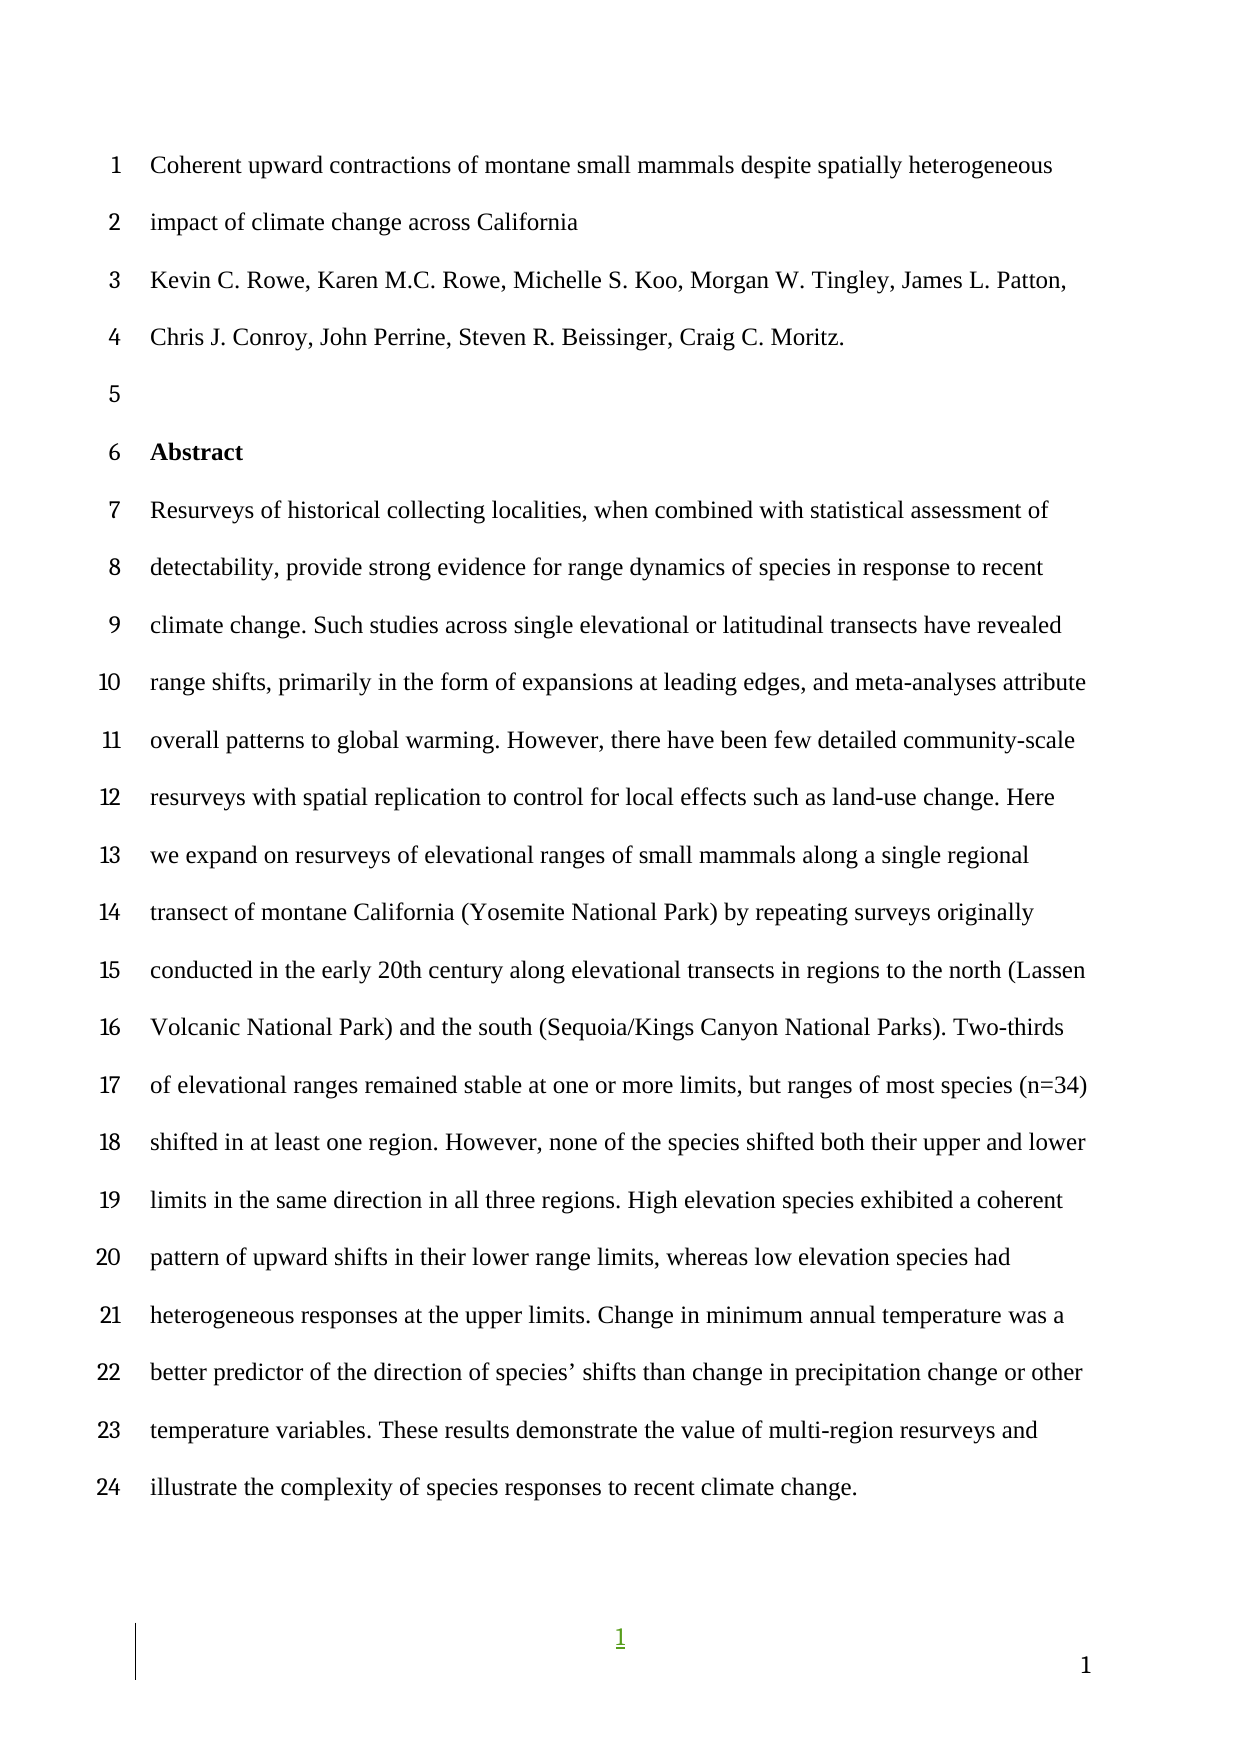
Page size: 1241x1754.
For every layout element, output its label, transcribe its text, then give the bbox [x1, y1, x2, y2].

text Kevin C. Rowe, Karen M.C. Rowe, Michelle S. Koo, Morgan W. Tingley, James L. Patton, Chris J. Conroy, John Perrine, Steven R. Beissinger, Craig C. Moritz. [150, 265, 1090, 351]
text Abstract [150, 437, 1090, 466]
text Coherent upward contractions of montane small mammals despite spatially heterogeneous impact of climate change across California [150, 150, 1090, 236]
text Resurveys of historical collecting localities, when combined with statistical assessment of detectability, provide strong evidence for range dynamics of species in response to recent climate change. Such studies across single elevational or latitudinal transects have revealed range shifts, primarily in the form of expansions at leading edges, and meta-analyses attribute overall patterns to global warming. However, there have been few detailed community-scale resurveys with spatial replication to control for local effects such as land-use change. Here we expand on resurveys of elevational ranges of small mammals along a single regional transect of montane California (Yosemite National Park) by repeating surveys originally conducted in the early 20th century along elevational transects in regions to the north (Lassen Volcanic National Park) and the south (Sequoia/Kings Canyon National Parks). Two-thirds of elevational ranges remained stable at one or more limits, but ranges of most species (n=34) shifted in at least one region. However, none of the species shifted both their upper and lower limits in the same direction in all three regions. High elevation species exhibited a coherent pattern of upward shifts in their lower range limits, whereas low elevation species had heterogeneous responses at the upper limits. Change in minimum annual temperature was a better predictor of the direction of species’ shifts than change in precipitation change or other temperature variables. These results demonstrate the value of multi-region resurveys and illustrate the complexity of species responses to recent climate change. [150, 495, 1090, 1501]
